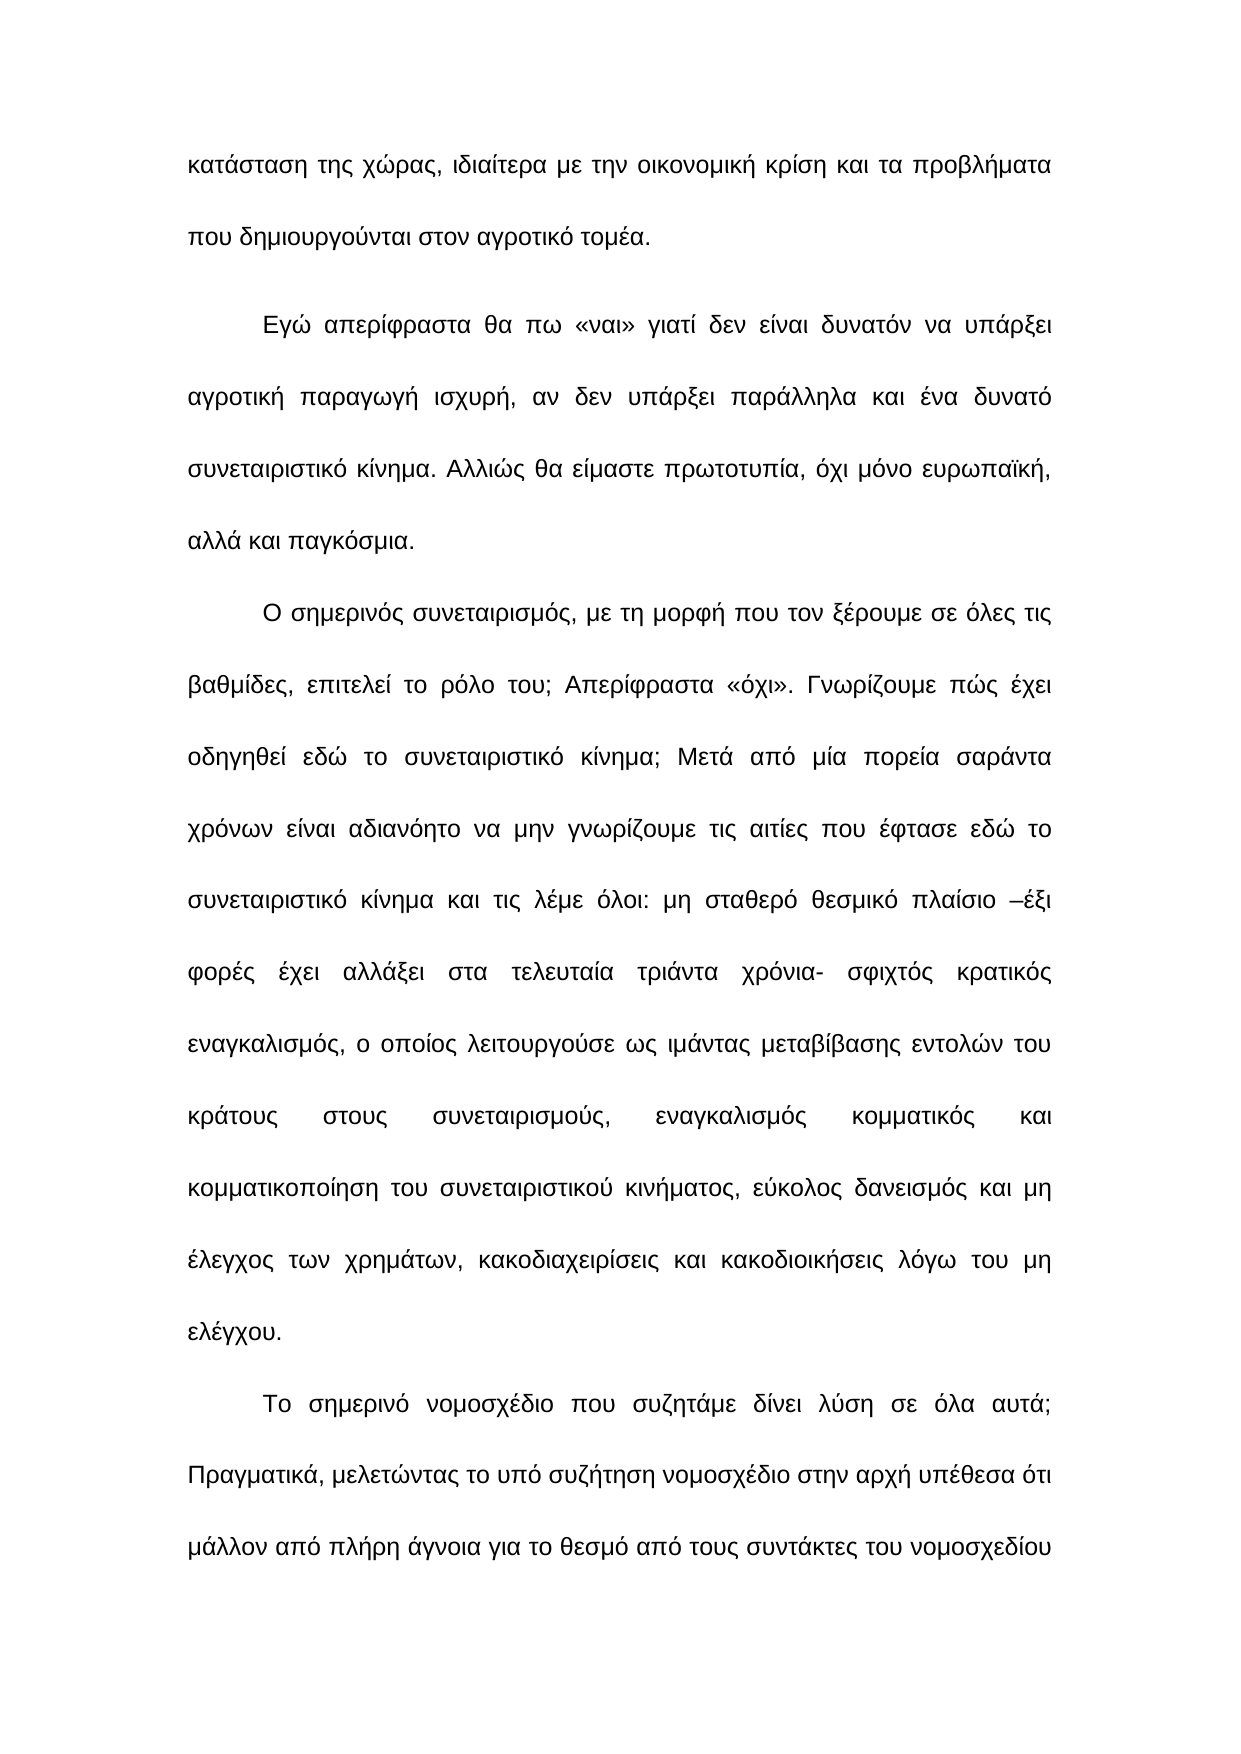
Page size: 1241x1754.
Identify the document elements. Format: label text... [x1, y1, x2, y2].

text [187, 150, 1053, 251]
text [187, 1388, 1053, 1561]
text Εγώ απερίφραστα θα πω «ναι» γιατί δεν είναι δυνατόν να υπάρξει αγροτική παραγωγή ισχυρή, αν δεν υπάρξει παράλληλα και ένα δυνατό συνεταιριστικό κίνημα. Αλλιώς θα είμαστε πρωτοτυπία, όχι μόνο ευρωπαϊκή, αλλά και παγκόσμια. [187, 310, 1053, 555]
text Ο σημερινός συνεταιρισμός, με τη μορφή που τον ξέρουμε σε όλες τις βαθμίδες, επιτελεί το ρόλο του; Απερίφραστα «όχι». Γνωρίζουμε πώς έχει οδηγηθεί εδώ το συνεταιριστικό κίνημα; Μετά από μία πορεία σαράντα χρόνων είναι αδιανόητο να μην γνωρίζουμε τις αιτίες που έφτασε εδώ το συνεταιριστικό κίνημα και τις λέμε όλοι: μη σταθερό θεσμικό πλαίσιο –έξι φορές έχει αλλάξει στα τελευταία τριάντα χρόνια- σφιχτός κρατικός εναγκαλισμός, ο οποίος λειτουργούσε ως ιμάντας μεταβίβασης εντολών του κράτους στους συνεταιρισμούς, εναγκαλισμός κομματικός και κομματικοποίηση του συνεταιριστικού κινήματος, εύκολος δανεισμός και μη έλεγχος των χρημάτων, κακοδιαχειρίσεις και κακοδιοικήσεις λόγω του μη ελέγχου. [187, 598, 1053, 1345]
